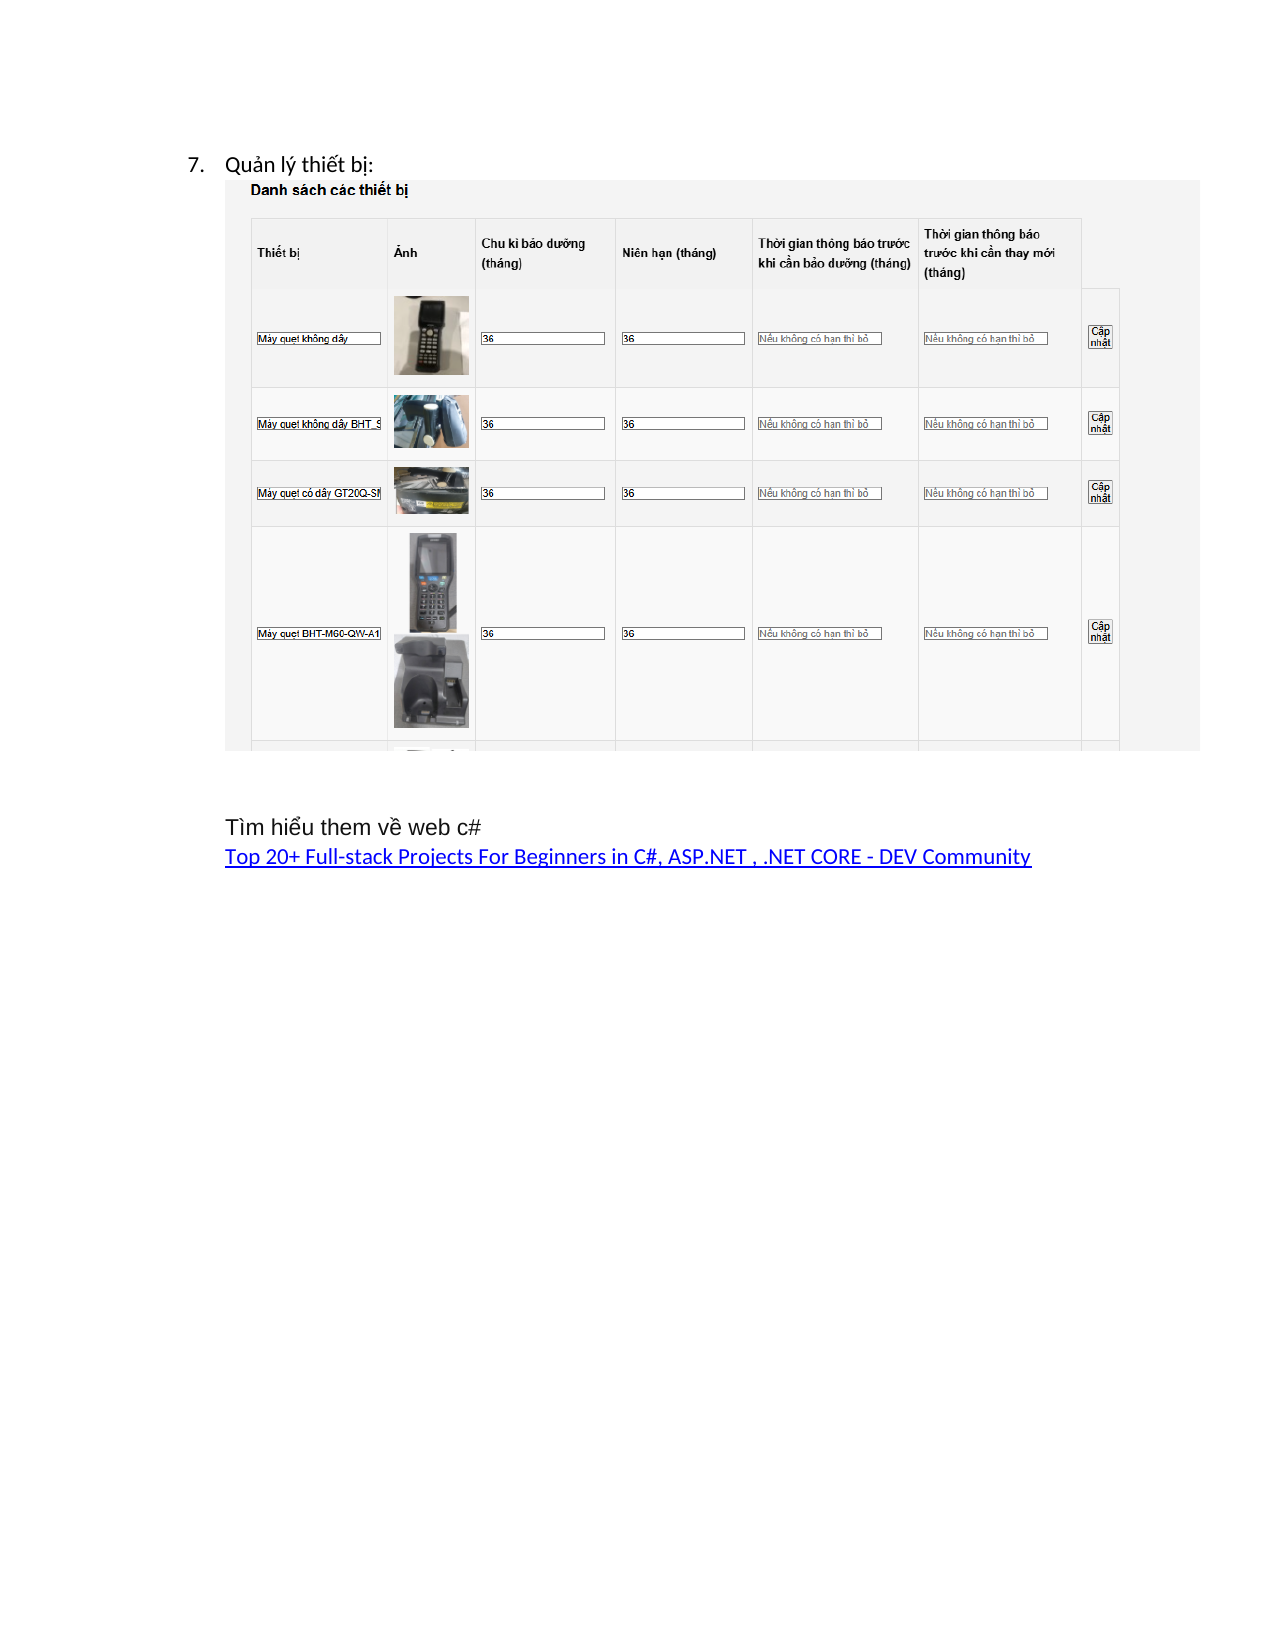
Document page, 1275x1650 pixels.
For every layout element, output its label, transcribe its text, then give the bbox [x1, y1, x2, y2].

list Tìm hiểu them về web c# [225, 813, 1125, 840]
picture [225, 180, 1200, 751]
list Quản lý thiết bị: [187, 150, 1125, 178]
list Top 20+ Full-stack Projects For Beginners in C#, ASP.NET , .NET CORE - DEV Community [225, 842, 1125, 870]
